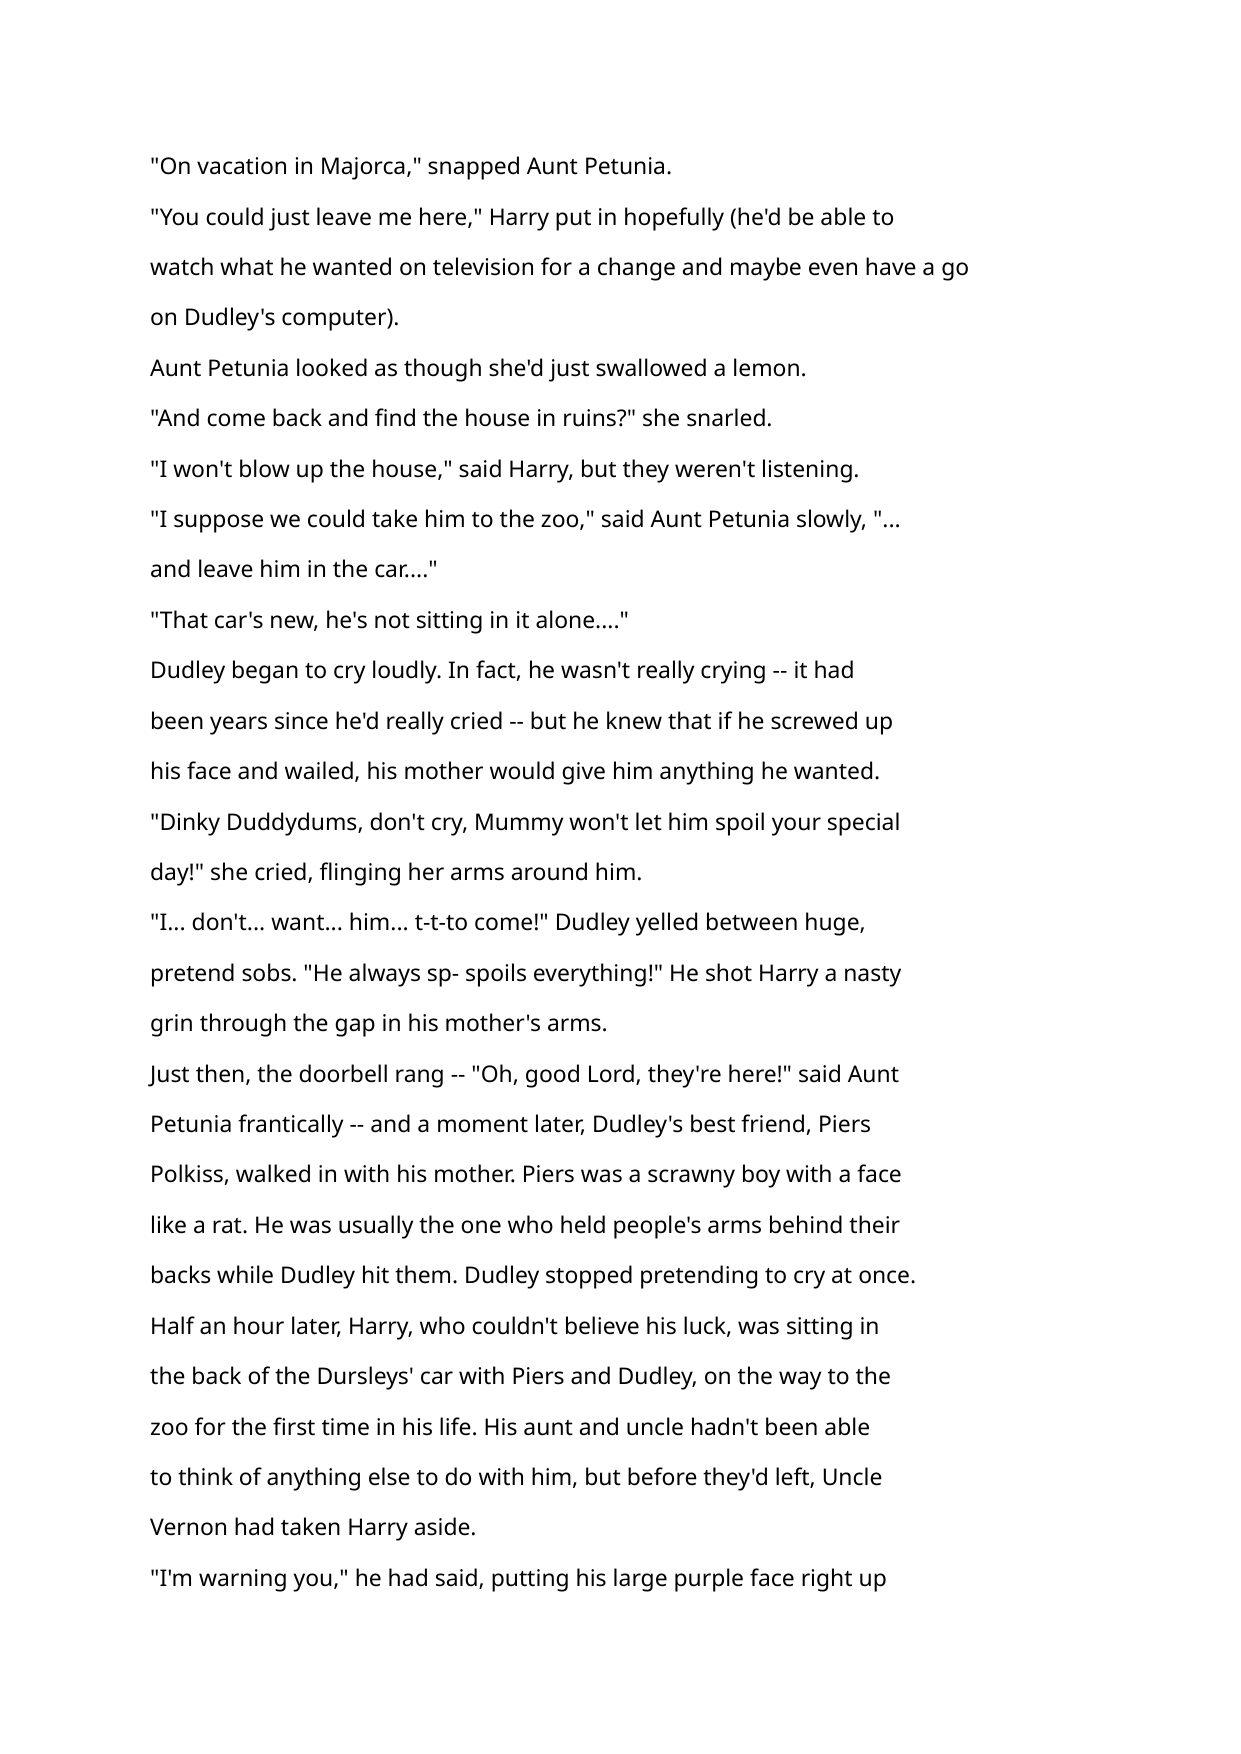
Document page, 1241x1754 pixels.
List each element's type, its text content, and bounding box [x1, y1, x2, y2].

text Dudley began to cry loudly. In fact, he wasn't really crying -- it had [150, 654, 1090, 685]
text zoo for the first time in his life. His aunt and uncle hadn't been able [150, 1410, 1090, 1442]
text "I'm warning you," he had said, putting his large purple face right up [150, 1562, 1090, 1593]
text "That car's new, he's not sitting in it alone...." [150, 604, 1090, 635]
text like a rat. He was usually the one who held people's arms behind their [150, 1209, 1090, 1240]
text his face and wailed, his mother would give him anything he wanted. [150, 755, 1090, 786]
text Half an hour later, Harry, who couldn't believe his luck, was sitting in [150, 1309, 1090, 1341]
text Just then, the doorbell rang -- "Oh, good Lord, they're here!" said Aunt [150, 1057, 1090, 1089]
text "I suppose we could take him to the zoo," said Aunt Petunia slowly, "... [150, 503, 1090, 534]
text grin through the gap in his mother's arms. [150, 1007, 1090, 1038]
text pretend sobs. "He always sp- spoils everything!" He shot Harry a nasty [150, 957, 1090, 988]
text and leave him in the car...." [150, 553, 1090, 584]
text Polkiss, walked in with his mother. Piers was a scrawny boy with a face [150, 1158, 1090, 1189]
text "You could just leave me here," Harry put in hopefully (he'd be able to [150, 200, 1090, 232]
text "On vacation in Majorca," snapped Aunt Petunia. [150, 150, 1090, 181]
text backs while Dudley hit them. Dudley stopped pretending to cry at once. [150, 1259, 1090, 1290]
text Vernon had taken Harry aside. [150, 1511, 1090, 1542]
text watch what he wanted on television for a change and maybe even have a go [150, 251, 1090, 282]
text to think of anything else to do with him, but before they'd left, Uncle [150, 1461, 1090, 1492]
text Aunt Petunia looked as though she'd just swallowed a lemon. [150, 352, 1090, 383]
text "And come back and find the house in ruins?" she snarled. [150, 402, 1090, 433]
text the back of the Dursleys' car with Piers and Dudley, on the way to the [150, 1360, 1090, 1391]
text "Dinky Duddydums, don't cry, Mummy won't let him spoil your special [150, 805, 1090, 837]
text "I... don't... want... him... t-t-to come!" Dudley yelled between huge, [150, 906, 1090, 937]
text Petunia frantically -- and a moment later, Dudley's best friend, Piers [150, 1108, 1090, 1139]
text day!" she cried, flinging her arms around him. [150, 856, 1090, 887]
text "I won't blow up the house," said Harry, but they weren't listening. [150, 452, 1090, 484]
text on Dudley's computer). [150, 301, 1090, 332]
text been years since he'd really cried -- but he knew that if he screwed up [150, 704, 1090, 736]
